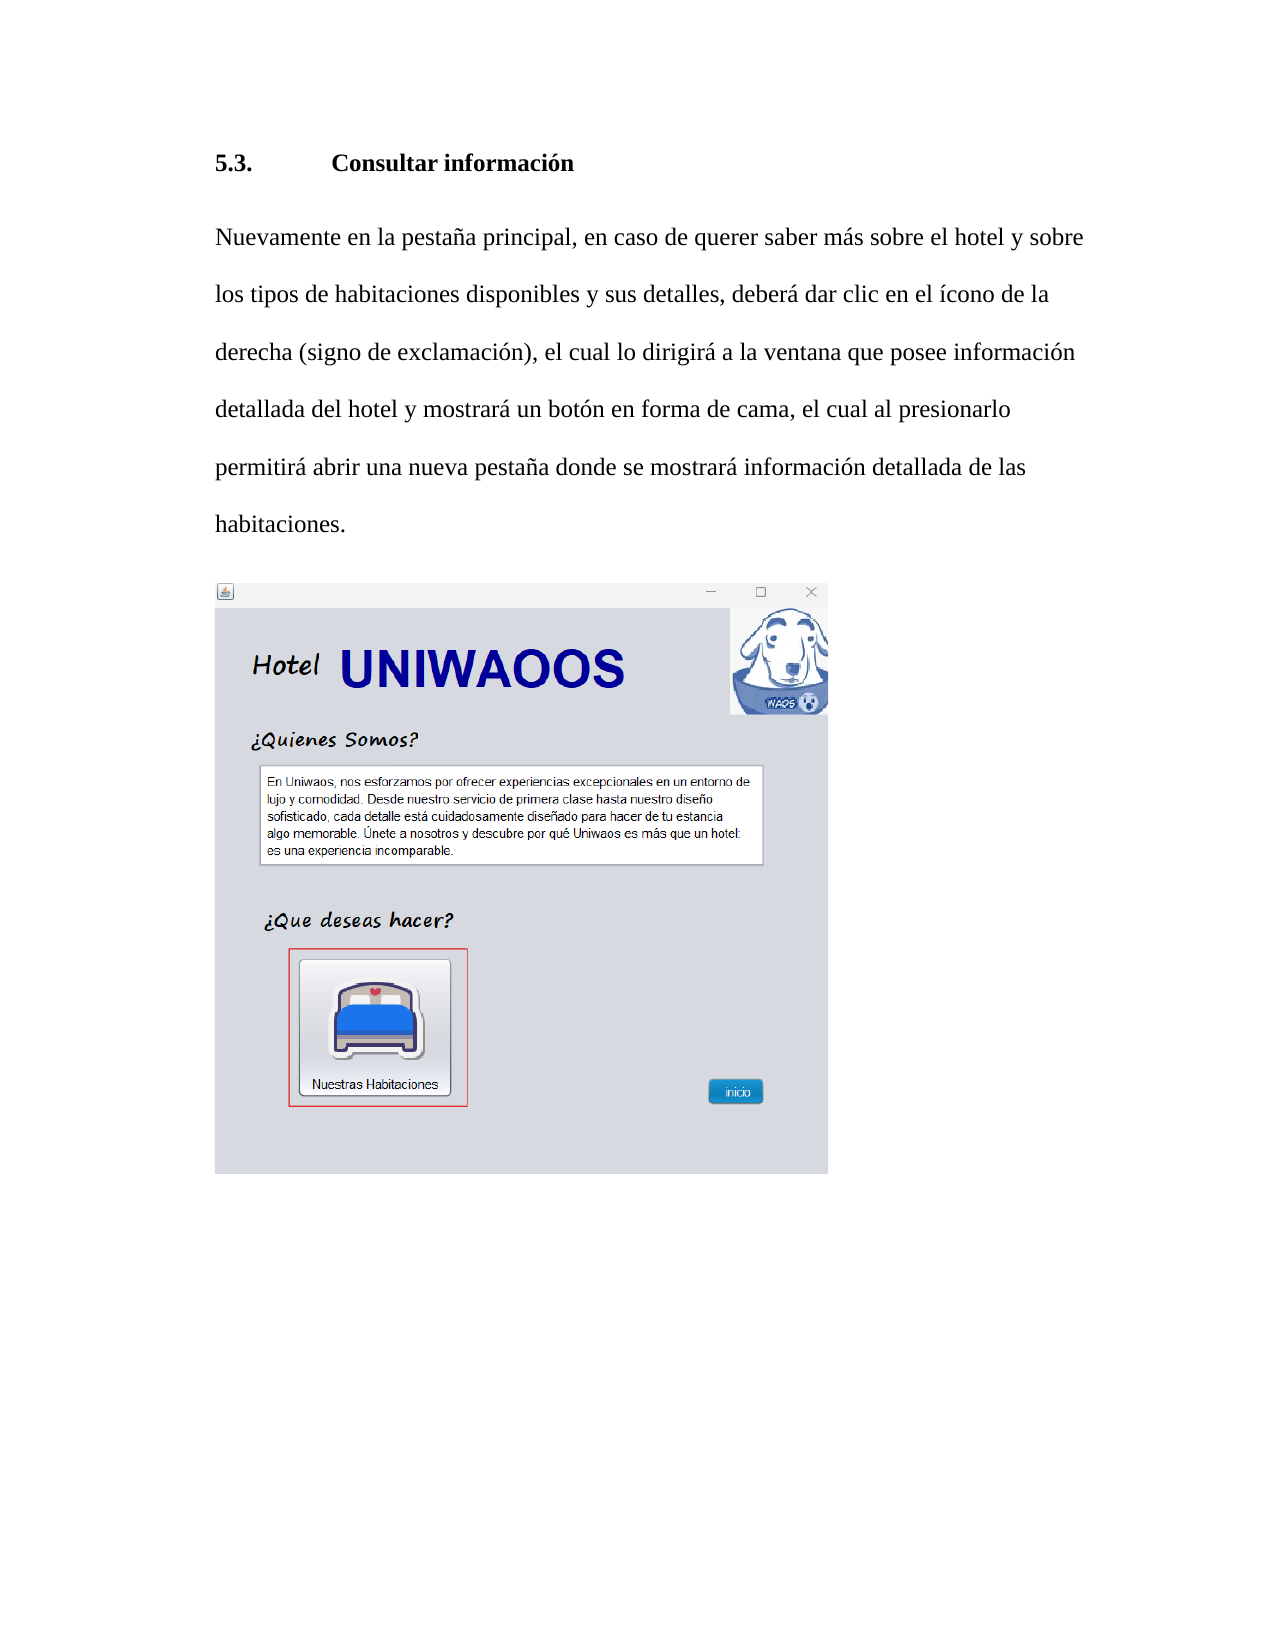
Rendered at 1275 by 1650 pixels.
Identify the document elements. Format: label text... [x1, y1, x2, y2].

text Nuevamente en la pestaña principal, en caso de querer saber más sobre el hotel y sobre los tipos de habitaciones disponibles y sus detalles, deberá dar clic en el ícono de la derecha (signo de exclamación), el cual lo dirigirá a la ventana que posee información detallada del hotel y mostrará un botón en forma de cama, el cual al presionarlo permitirá abrir una nueva pestaña donde se mostrará información detallada de las habitaciones. [215, 222, 1098, 538]
list Consultar información [215, 148, 1098, 176]
picture [214, 583, 829, 1174]
